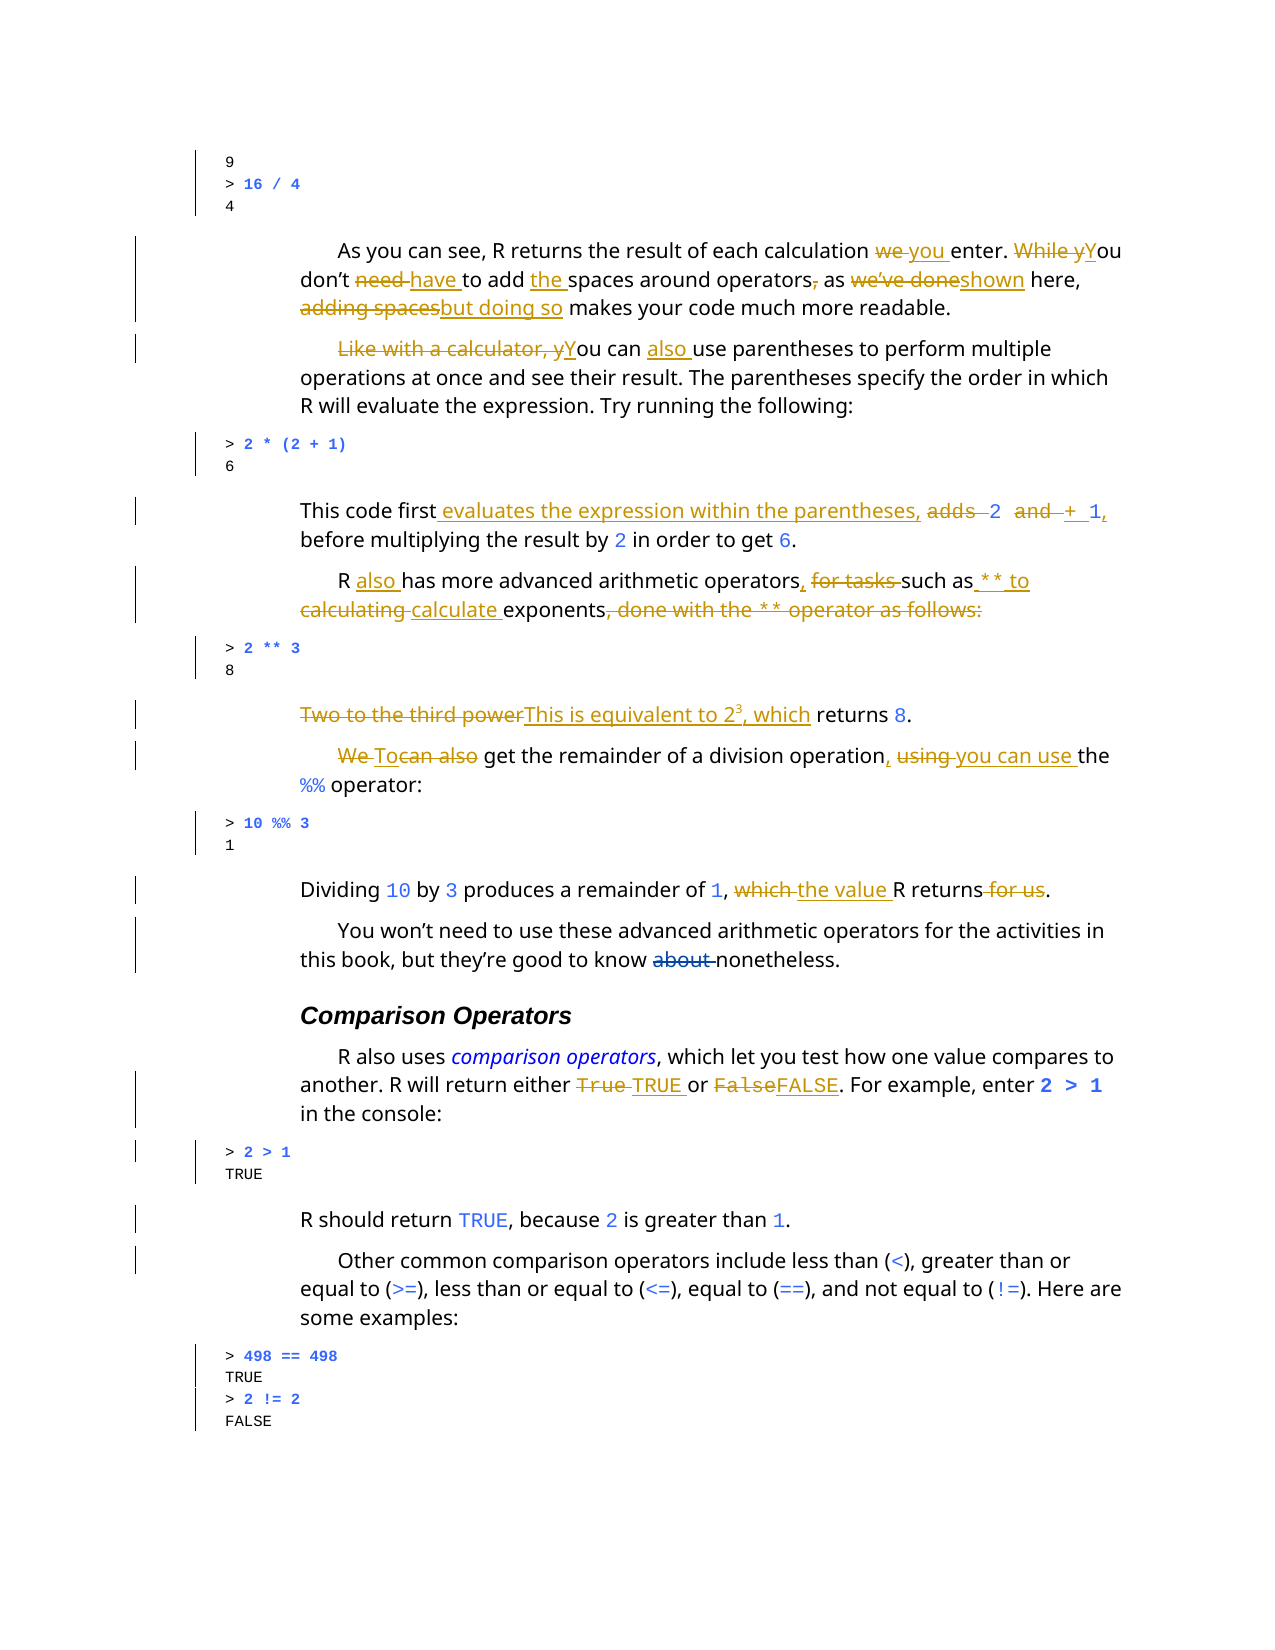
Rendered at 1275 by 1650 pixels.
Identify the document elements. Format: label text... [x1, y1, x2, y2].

text Other common comparison operators include less than (<), greater than or equal to (>=), less than or equal to (<=), equal to (==), and not equal to (!=). Here are some examples: [300, 1246, 1125, 1331]
text R also uses comparison operators, which let you test how one value compares to another. R will return either or . For example, enter 2 > 1 in the console: [300, 1042, 1125, 1128]
text > 498 == 498 [196, 1344, 1125, 1366]
text > 2 != 2 [196, 1387, 1125, 1409]
text 8 [196, 658, 1125, 679]
text TRUE [196, 1162, 1125, 1184]
text This code first 2 1 before multiplying the result by 2 in order to get 6. [300, 497, 1125, 554]
text > 10 %% 3 [196, 811, 1125, 833]
text R has more advanced arithmetic operators such as exponents [300, 566, 1125, 623]
text As you can see, R returns the result of each calculation enter. ou don’t to add spaces around operators as here, makes your code much more readable. [300, 236, 1125, 322]
text 6 [196, 454, 1125, 476]
text R should return TRUE, because 2 is greater than 1. [300, 1205, 1125, 1233]
text 9 [196, 150, 1125, 172]
text > 2 ** 3 [196, 636, 1125, 658]
text ou can use parentheses to perform multiple operations at once and see their result. The parentheses specify the order in which R will evaluate the expression. Try running the following: [300, 334, 1125, 419]
text TRUE [196, 1366, 1125, 1387]
text > 2 * (2 + 1) [196, 432, 1125, 454]
text get the remainder of a division operation the %% operator: [300, 741, 1125, 798]
text 1 [196, 833, 1125, 855]
text Dividing 10 by 3 produces a remainder of 1, R returns. [300, 876, 1125, 904]
text 4 [196, 194, 1125, 216]
text You won’t need to use these advanced arithmetic operators for the activities in this book, but they’re good to know nonetheless. [300, 917, 1125, 973]
text FALSE [196, 1409, 1125, 1431]
text Comparison Operators [300, 998, 1125, 1030]
text > 2 > 1 [196, 1140, 1125, 1162]
text returns 8. [300, 700, 1125, 729]
text > 16 / 4 [196, 172, 1125, 194]
